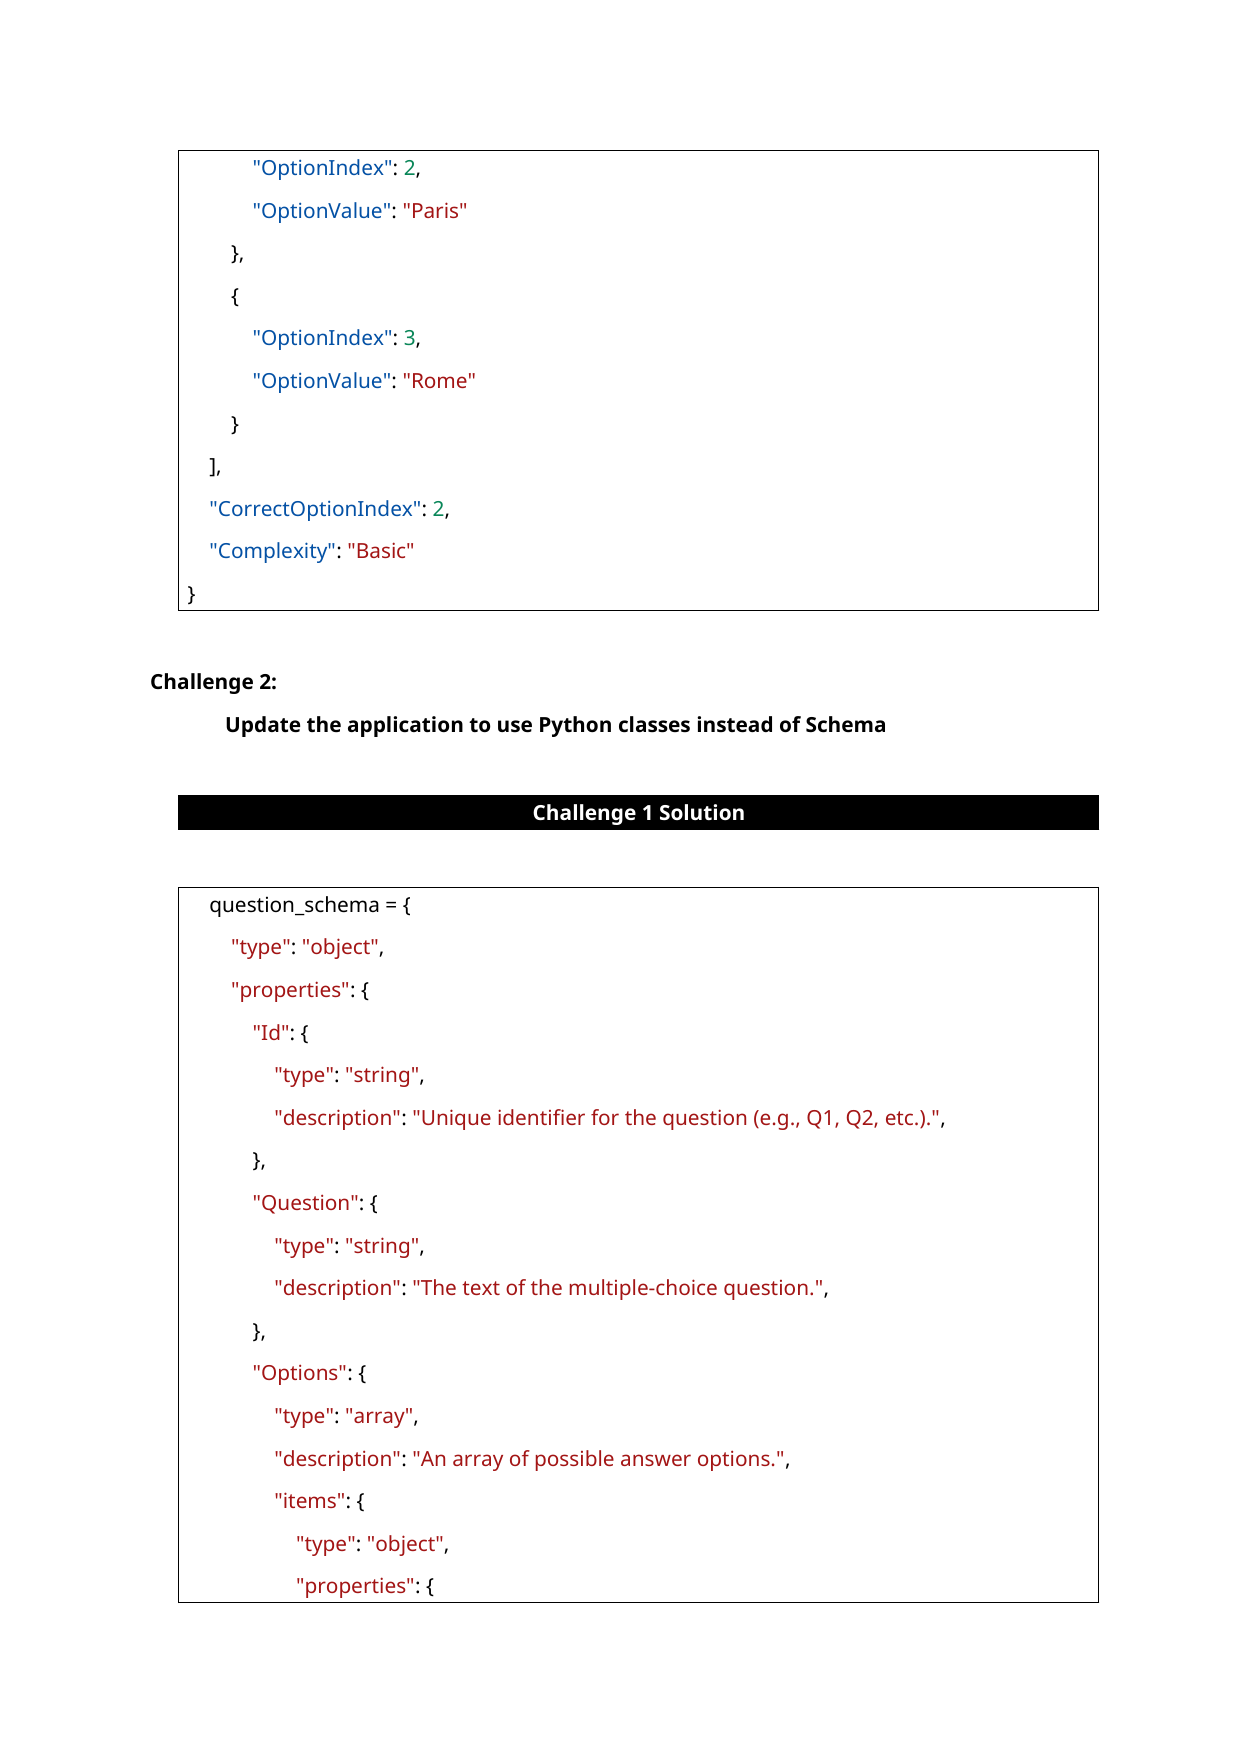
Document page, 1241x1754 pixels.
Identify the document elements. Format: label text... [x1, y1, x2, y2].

text { [179, 278, 1098, 309]
text ], [179, 448, 1098, 480]
text "OptionIndex": 3, [179, 320, 1098, 352]
text }, [179, 1313, 1098, 1344]
text "Id": { [179, 1014, 1098, 1046]
text "properties": { [179, 1568, 1098, 1602]
text "items": { [179, 1483, 1098, 1515]
text question_schema = { [179, 888, 1098, 918]
text "type": "string", [179, 1057, 1098, 1089]
text } [179, 576, 1098, 610]
text "description": "The text of the multiple-choice question.", [179, 1270, 1098, 1302]
text Challenge 2: [150, 667, 1090, 696]
text "OptionValue": "Rome" [179, 363, 1098, 394]
text "description": "An array of possible answer options.", [179, 1441, 1098, 1472]
text "Complexity": "Basic" [179, 533, 1098, 565]
text }, [179, 1142, 1098, 1174]
list Update the application to use Python classes instead of Schema [225, 710, 1090, 738]
text "CorrectOptionIndex": 2, [179, 491, 1098, 522]
text "OptionIndex": 2, [179, 151, 1098, 182]
text "Options": { [179, 1355, 1098, 1387]
text "OptionValue": "Paris" [179, 193, 1098, 224]
text "type": "string", [179, 1228, 1098, 1259]
text "properties": { [179, 972, 1098, 1003]
text }, [179, 235, 1098, 267]
text "type": "object", [179, 929, 1098, 961]
text "description": "Unique identifier for the question (e.g., Q1, Q2, etc.).", [179, 1100, 1098, 1131]
text "type": "array", [179, 1398, 1098, 1429]
text "Question": { [179, 1185, 1098, 1217]
list Challenge 1 Solution [179, 796, 1098, 829]
text } [179, 406, 1098, 437]
text "type": "object", [179, 1526, 1098, 1557]
